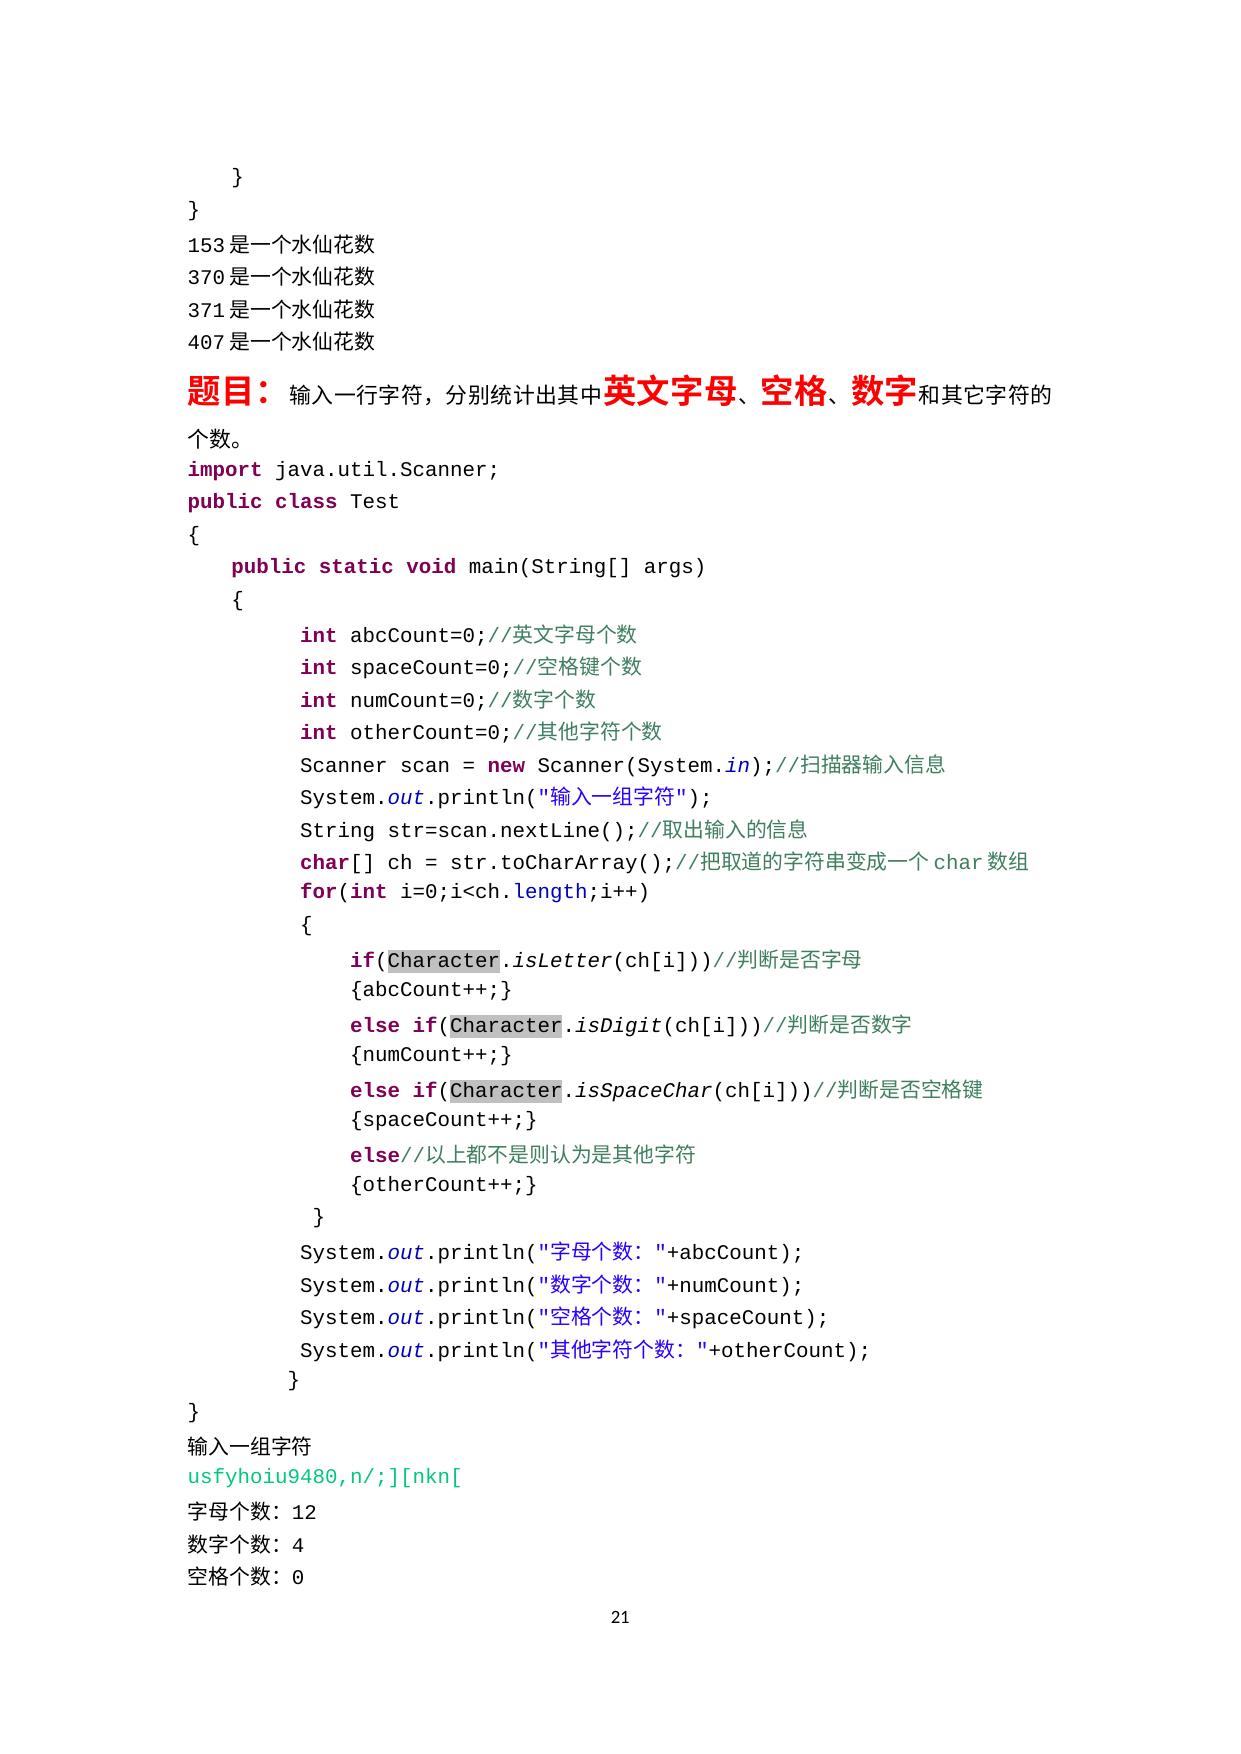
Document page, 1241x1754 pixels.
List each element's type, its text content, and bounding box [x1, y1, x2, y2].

text else if(Character.isSpaceChar(ch[i]))//判断是否空格键 [187, 1072, 1053, 1104]
text System.out.println("数字个数："+numCount); [187, 1267, 1053, 1299]
text int numCount=0;//数字个数 [187, 682, 1053, 714]
text public static void main(String[] args) [187, 552, 1053, 584]
text Scanner scan = new Scanner(System.in);//扫描器输入信息 [187, 747, 1053, 779]
text 题目：输入一行字符，分别统计出其中英文字母、空格、数字和其它字符的个数。 [187, 357, 1053, 454]
text 153是一个水仙花数 [187, 227, 1053, 259]
text } [187, 194, 1053, 227]
text {numCount++;} [187, 1039, 1053, 1072]
text System.out.println("其他字符个数："+otherCount); [187, 1332, 1053, 1364]
text char[] ch = str.toCharArray();//把取道的字符串变成一个char数组 [187, 844, 1053, 877]
text String str=scan.nextLine();//取出输入的信息 [187, 812, 1053, 844]
text System.out.println("输入一组字符"); [187, 779, 1053, 812]
text public class Test [187, 487, 1053, 519]
text if(Character.isLetter(ch[i]))//判断是否字母 [187, 942, 1053, 974]
text { [187, 519, 1053, 552]
text int abcCount=0;//英文字母个数 [187, 617, 1053, 649]
text {abcCount++;} [187, 974, 1053, 1007]
text for(int i=0;i<ch.length;i++) [187, 877, 1053, 909]
text 输入一组字符 [187, 1429, 1053, 1462]
text else if(Character.isDigit(ch[i]))//判断是否数字 [187, 1007, 1053, 1039]
text } [187, 1364, 1053, 1397]
text System.out.println("字母个数："+abcCount); [187, 1234, 1053, 1267]
text {otherCount++;} [187, 1169, 1053, 1202]
text } [187, 1202, 1053, 1234]
text { [187, 584, 1053, 617]
text 字母个数：12 [187, 1494, 1053, 1527]
text {spaceCount++;} [187, 1104, 1053, 1137]
text 空格个数：0 [187, 1559, 1053, 1592]
text else//以上都不是则认为是其他字符 [187, 1137, 1053, 1169]
text usfyhoiu9480,n/;][nkn[ [187, 1462, 1053, 1494]
text 407是一个水仙花数 [187, 324, 1053, 357]
text 数字个数：4 [187, 1527, 1053, 1559]
text 370是一个水仙花数 [187, 259, 1053, 292]
text import java.util.Scanner; [187, 454, 1053, 487]
text 371是一个水仙花数 [187, 292, 1053, 324]
text System.out.println("空格个数："+spaceCount); [187, 1299, 1053, 1332]
text } [187, 162, 1053, 194]
text } [187, 1397, 1053, 1429]
text { [187, 909, 1053, 942]
text int spaceCount=0;//空格键个数 [187, 649, 1053, 682]
text int otherCount=0;//其他字符个数 [187, 714, 1053, 747]
